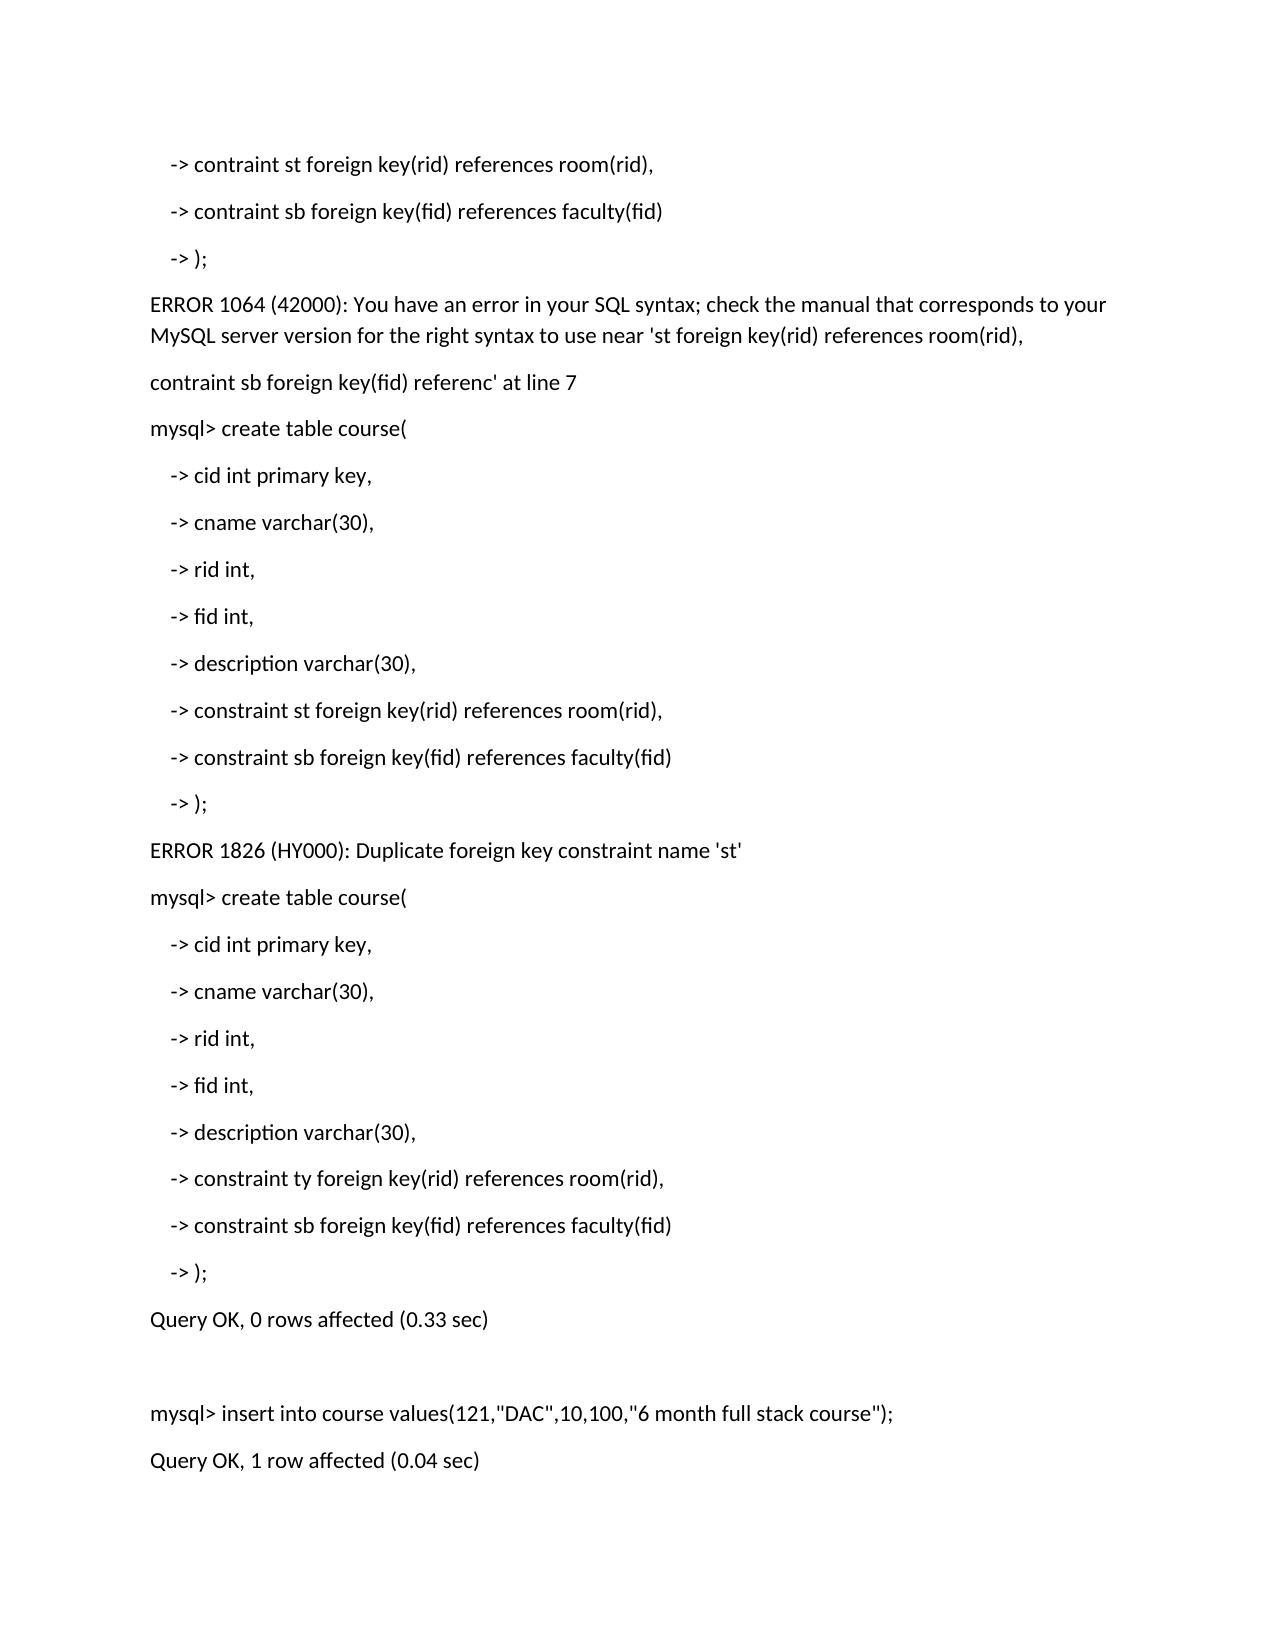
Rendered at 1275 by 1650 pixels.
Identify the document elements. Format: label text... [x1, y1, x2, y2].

text Query OK, 0 rows affected (0.33 sec) [150, 1305, 1125, 1333]
text -> ); [150, 789, 1125, 818]
text -> ); [150, 244, 1125, 272]
text -> cid int primary key, [150, 461, 1125, 489]
text -> contraint sb foreign key(fid) references faculty(fid) [150, 197, 1125, 225]
text -> cname varchar(30), [150, 977, 1125, 1005]
text contraint sb foreign key(fid) referenc' at line 7 [150, 368, 1125, 396]
text -> constraint sb foreign key(fid) references faculty(fid) [150, 743, 1125, 771]
text Query OK, 1 row affected (0.04 sec) [150, 1446, 1125, 1474]
text -> description varchar(30), [150, 649, 1125, 677]
text -> cname varchar(30), [150, 508, 1125, 536]
text -> contraint st foreign key(rid) references room(rid), [150, 150, 1125, 178]
text -> constraint st foreign key(rid) references room(rid), [150, 696, 1125, 724]
text mysql> create table course( [150, 883, 1125, 911]
text -> constraint sb foreign key(fid) references faculty(fid) [150, 1211, 1125, 1239]
text mysql> insert into course values(121,"DAC",10,100,"6 month full stack course"); [150, 1399, 1125, 1427]
text -> fid int, [150, 1071, 1125, 1099]
text -> rid int, [150, 555, 1125, 583]
text -> ); [150, 1258, 1125, 1286]
text mysql> create table course( [150, 414, 1125, 443]
text ERROR 1064 (42000): You have an error in your SQL syntax; check the manual that corresponds to your MySQL server version for the right syntax to use near 'st foreign key(rid) references room(rid), [150, 291, 1125, 349]
text -> constraint ty foreign key(rid) references room(rid), [150, 1164, 1125, 1193]
text ERROR 1826 (HY000): Duplicate foreign key constraint name 'st' [150, 836, 1125, 864]
text -> fid int, [150, 602, 1125, 630]
text -> description varchar(30), [150, 1118, 1125, 1146]
text -> cid int primary key, [150, 930, 1125, 958]
text -> rid int, [150, 1024, 1125, 1052]
